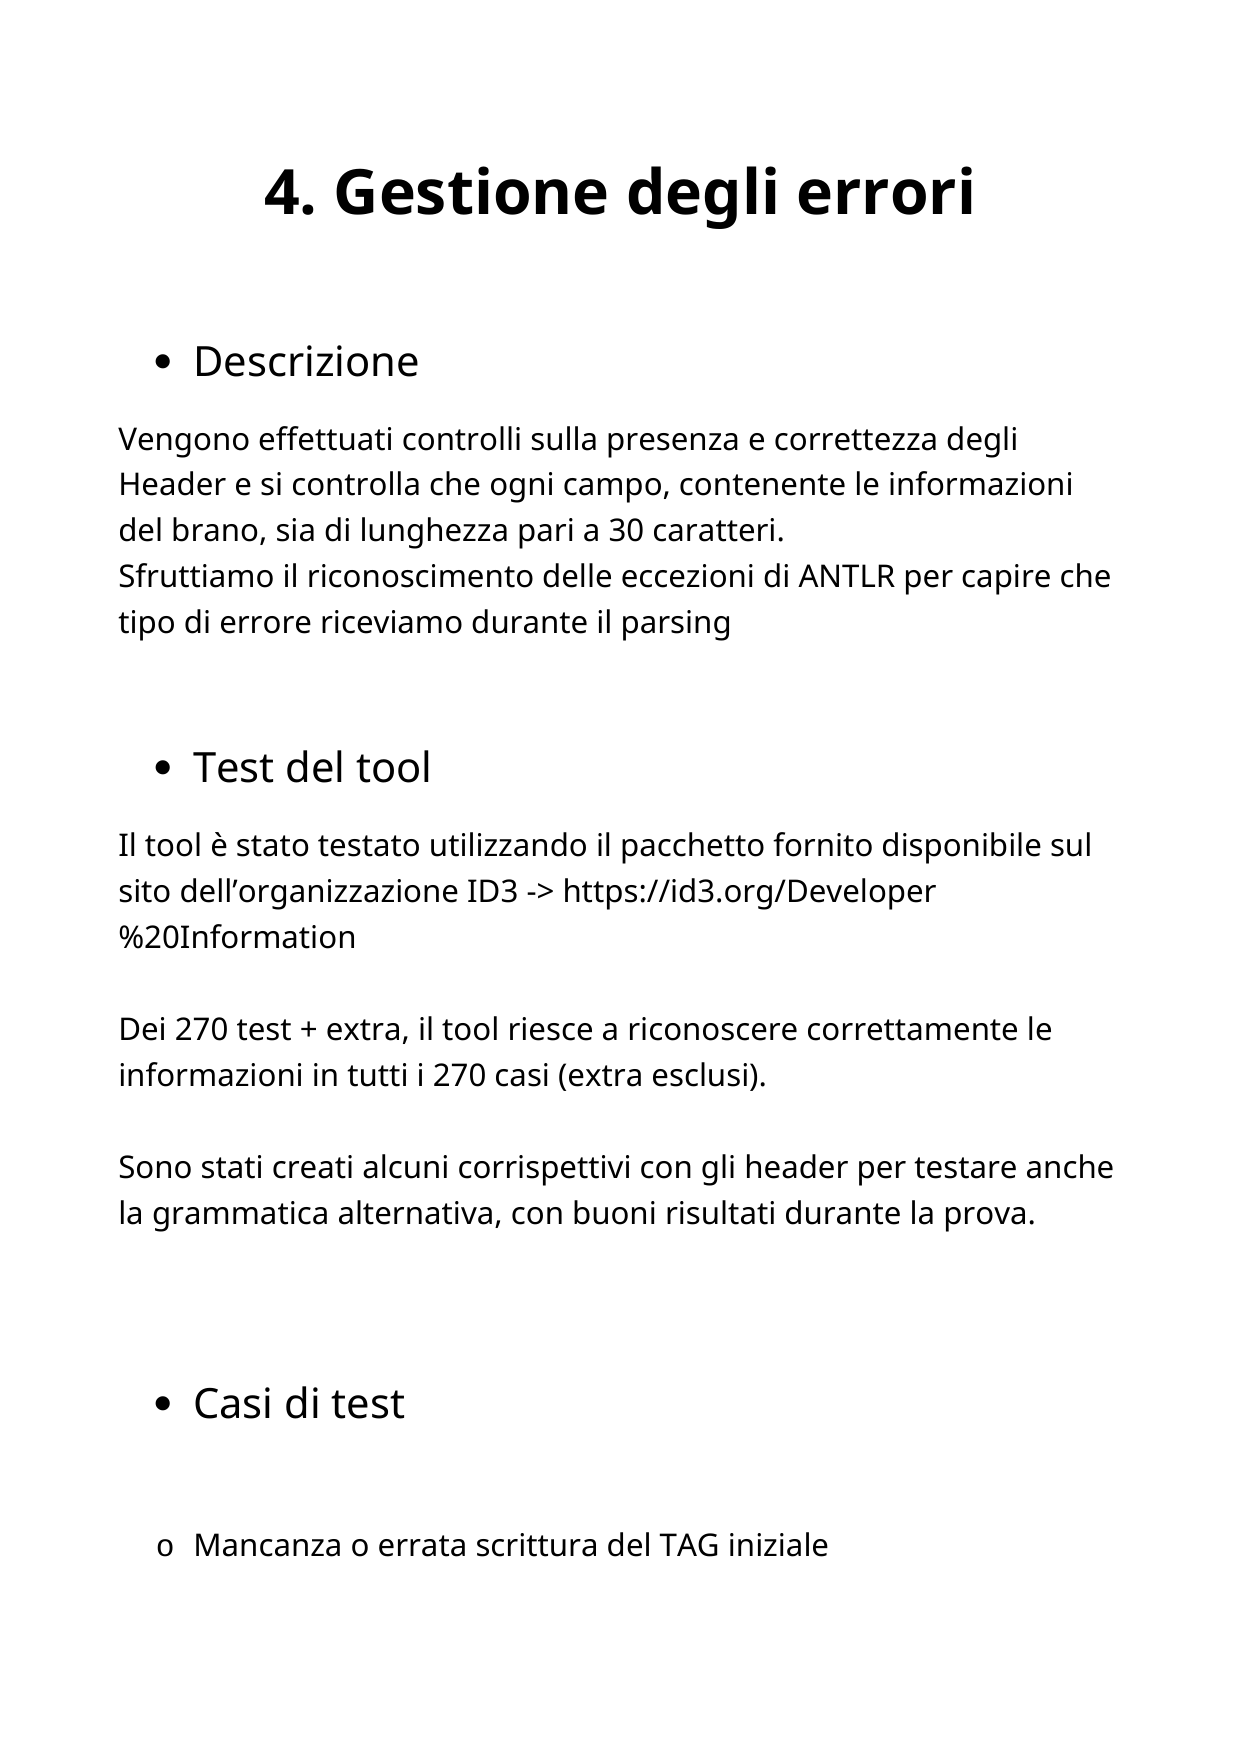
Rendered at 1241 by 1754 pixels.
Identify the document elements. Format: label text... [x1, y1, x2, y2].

list Mancanza o errata scrittura del TAG iniziale [156, 1523, 1122, 1566]
list Casi di test [156, 1374, 1122, 1431]
list Sono stati creati alcuni corrispettivi con gli header per testare anche la grammatica alternativa, con buoni risultati durante la prova. [118, 1145, 1122, 1233]
list 4. Gestione degli errori [118, 148, 1122, 233]
list Test del tool [156, 738, 1122, 795]
list Sfruttiamo il riconoscimento delle eccezioni di ANTLR per capire che tipo di errore riceviamo durante il parsing [118, 554, 1122, 643]
list Descrizione [156, 331, 1122, 388]
list Vengono effettuati controlli sulla presenza e correttezza degli Header e si controlla che ogni campo, contenente le informazioni del brano, sia di lunghezza pari a 30 caratteri. [118, 416, 1122, 551]
list Dei 270 test + extra, il tool riesce a riconoscere correttamente le informazioni in tutti i 270 casi (extra esclusi). [118, 1007, 1122, 1095]
list Il tool è stato testato utilizzando il pacchetto fornito disponibile sul sito dell’organizzazione ID3 -> https://id3.org/Developer%20Information [118, 823, 1122, 958]
